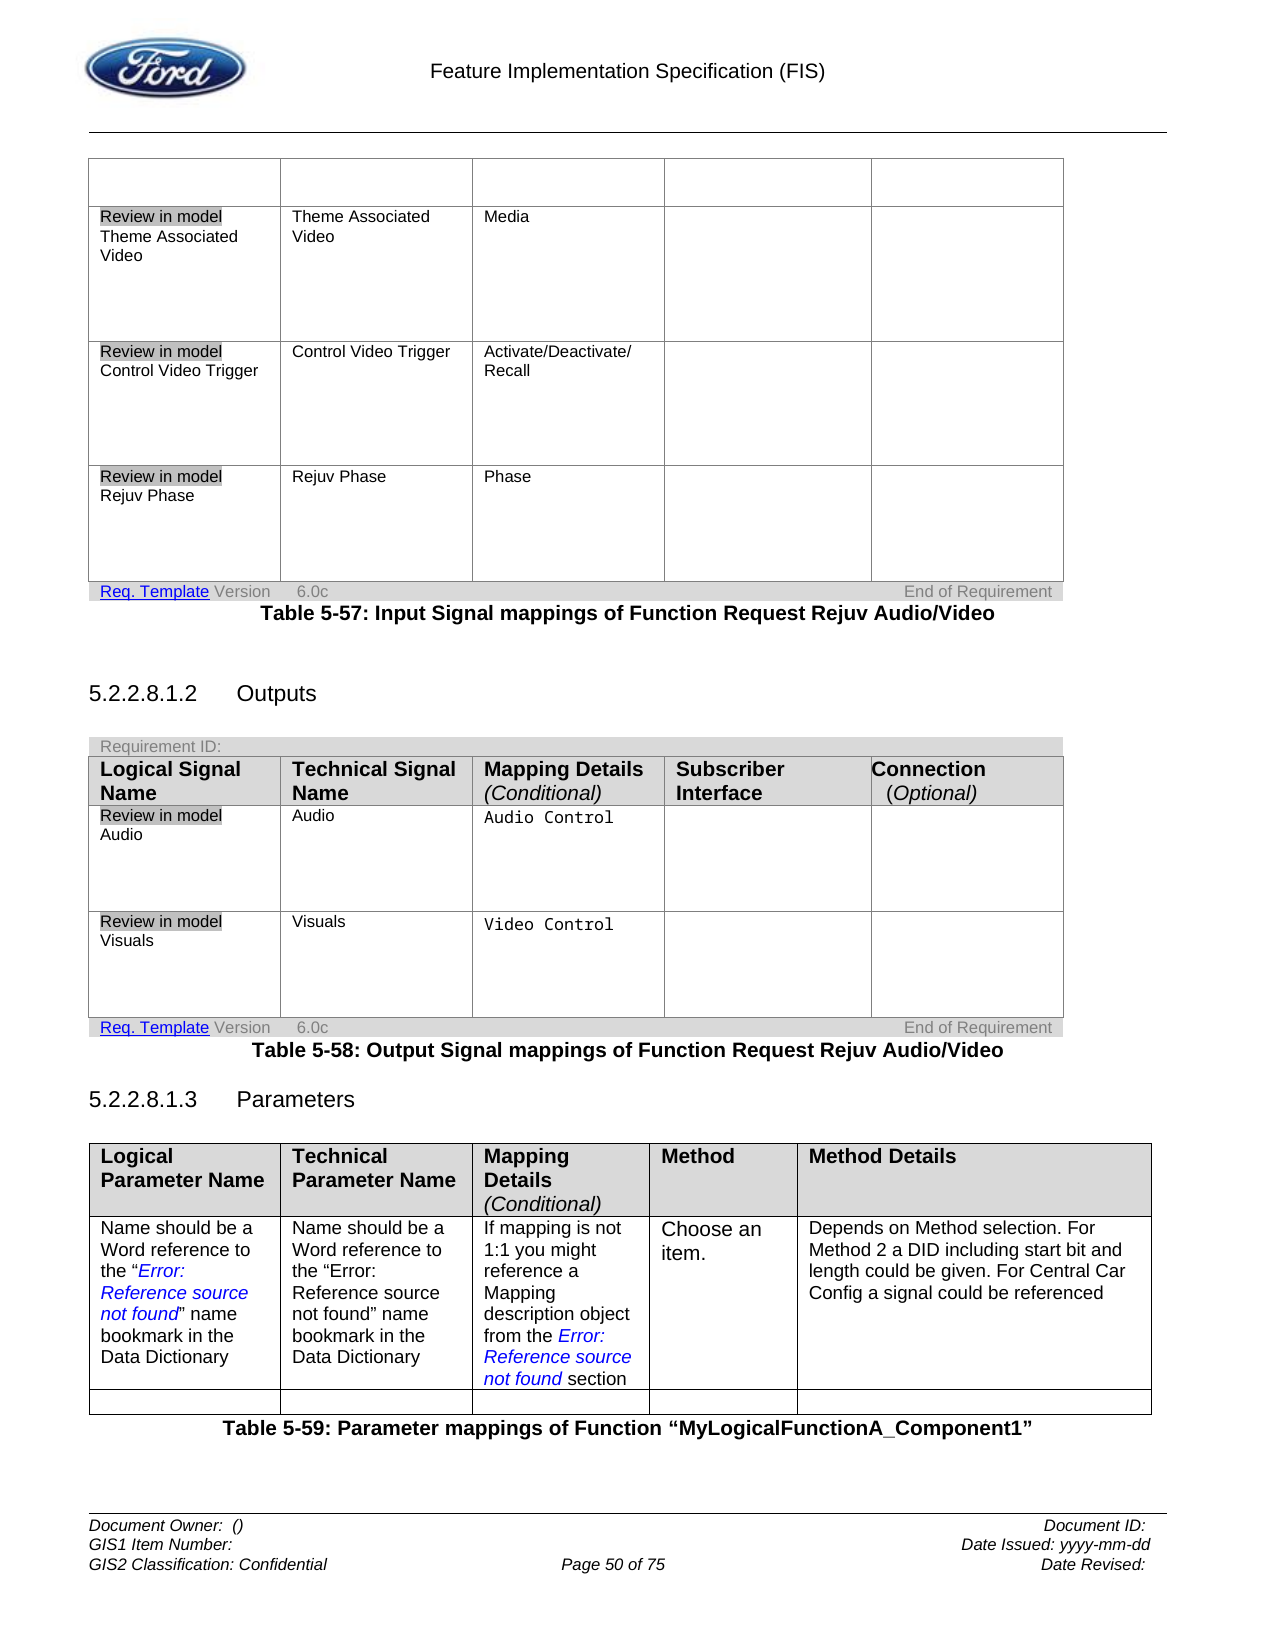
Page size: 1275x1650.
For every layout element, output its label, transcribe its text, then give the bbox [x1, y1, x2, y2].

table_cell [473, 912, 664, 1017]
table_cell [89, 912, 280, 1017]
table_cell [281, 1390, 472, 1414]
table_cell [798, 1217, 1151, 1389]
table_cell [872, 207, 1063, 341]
subtitle Parameters [89, 1086, 1167, 1113]
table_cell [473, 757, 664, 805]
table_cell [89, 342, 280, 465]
subtitle Outputs [89, 680, 1167, 707]
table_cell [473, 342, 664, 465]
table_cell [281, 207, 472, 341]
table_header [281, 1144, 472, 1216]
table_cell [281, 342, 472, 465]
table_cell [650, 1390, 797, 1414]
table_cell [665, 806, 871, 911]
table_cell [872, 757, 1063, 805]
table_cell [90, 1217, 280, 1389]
picture [65, 18, 266, 119]
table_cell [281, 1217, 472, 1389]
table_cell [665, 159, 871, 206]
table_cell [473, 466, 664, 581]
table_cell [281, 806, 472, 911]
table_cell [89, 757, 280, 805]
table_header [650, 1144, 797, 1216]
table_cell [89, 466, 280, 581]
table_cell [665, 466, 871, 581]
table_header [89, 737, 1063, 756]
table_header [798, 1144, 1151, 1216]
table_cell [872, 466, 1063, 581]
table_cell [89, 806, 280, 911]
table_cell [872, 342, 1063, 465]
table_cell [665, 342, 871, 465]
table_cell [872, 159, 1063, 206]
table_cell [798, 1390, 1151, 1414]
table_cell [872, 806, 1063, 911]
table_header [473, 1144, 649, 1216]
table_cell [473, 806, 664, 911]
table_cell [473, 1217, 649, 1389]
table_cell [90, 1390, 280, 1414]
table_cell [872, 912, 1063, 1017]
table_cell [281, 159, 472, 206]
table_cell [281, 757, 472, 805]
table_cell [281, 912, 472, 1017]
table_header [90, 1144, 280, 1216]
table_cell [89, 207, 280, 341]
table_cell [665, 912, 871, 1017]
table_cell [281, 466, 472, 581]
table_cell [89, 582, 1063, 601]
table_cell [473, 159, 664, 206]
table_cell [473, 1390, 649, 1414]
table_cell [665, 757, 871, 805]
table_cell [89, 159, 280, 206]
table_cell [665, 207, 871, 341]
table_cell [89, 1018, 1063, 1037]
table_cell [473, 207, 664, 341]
